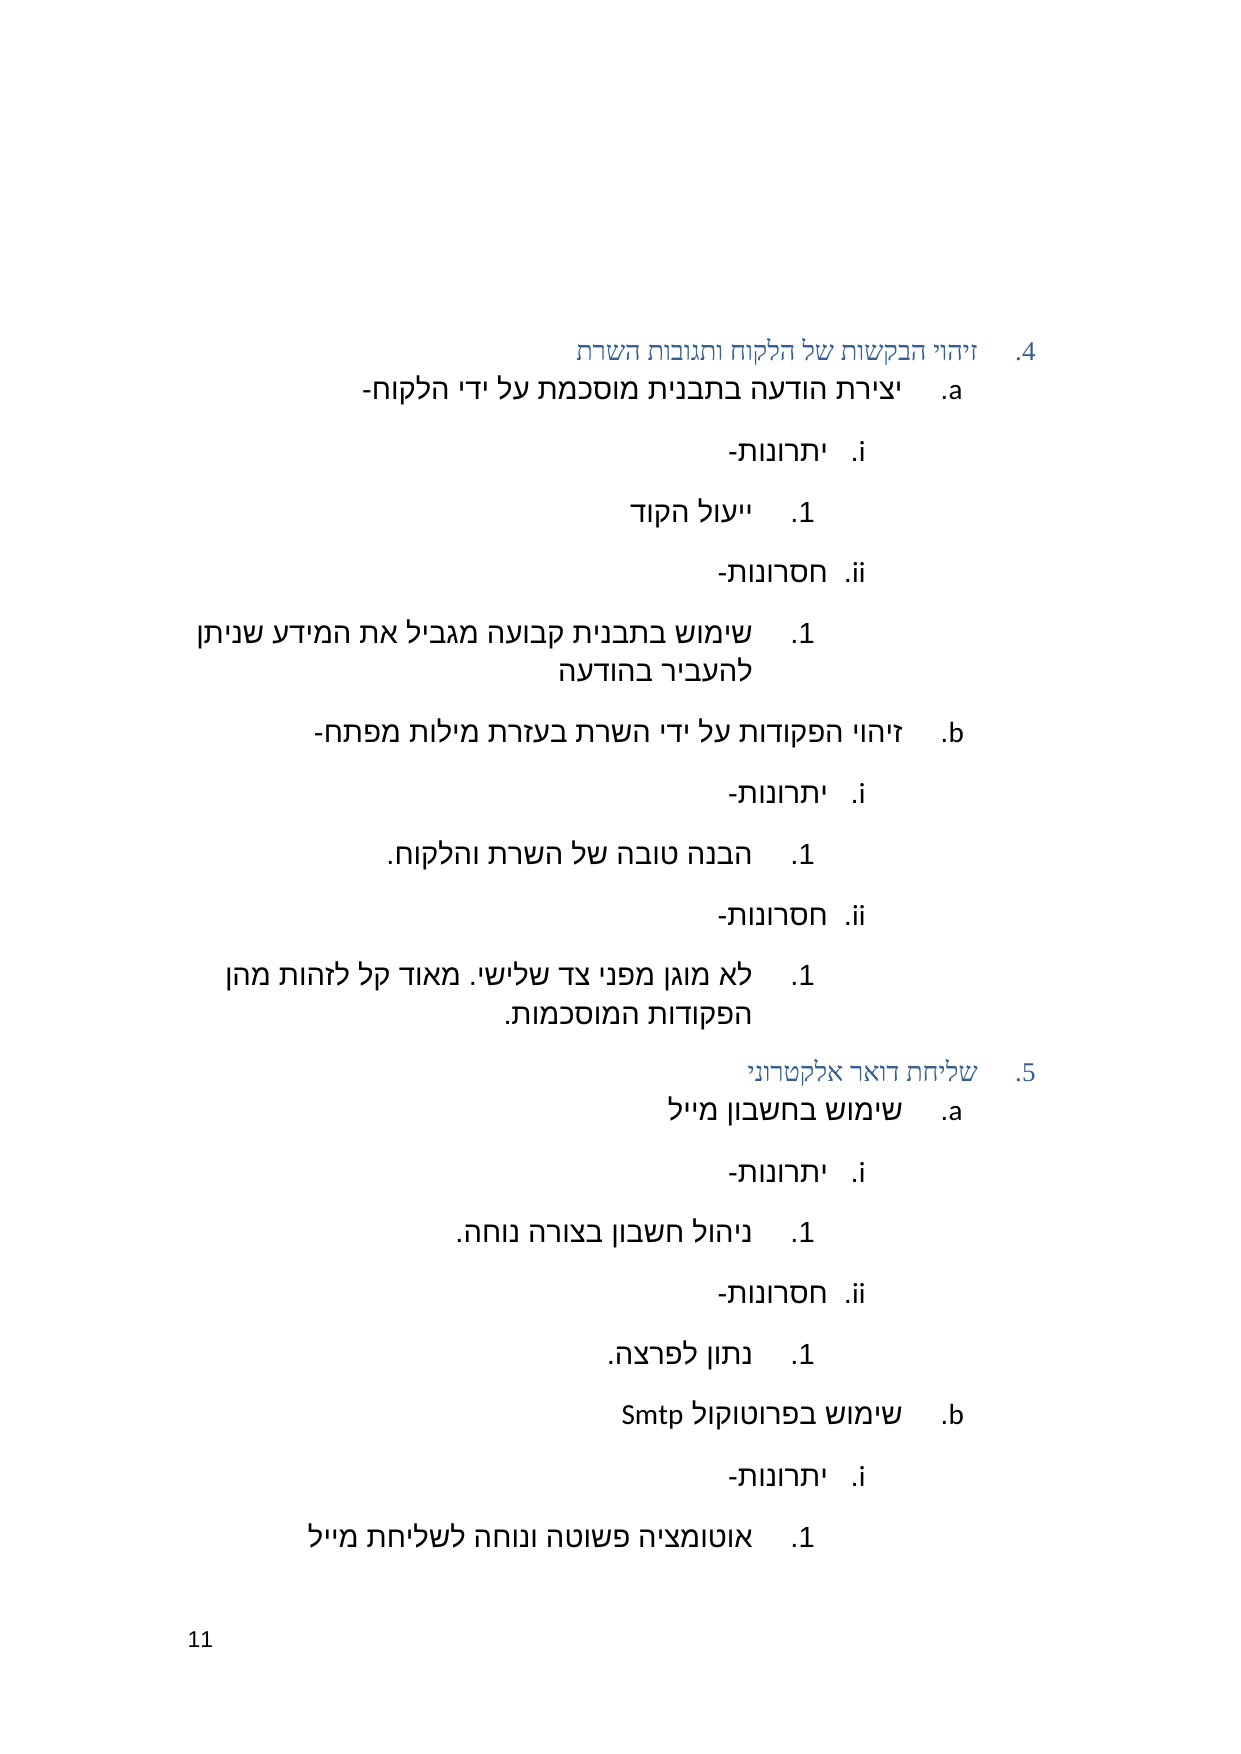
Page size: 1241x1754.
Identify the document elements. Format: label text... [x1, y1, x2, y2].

list חסרונות- [187, 554, 865, 589]
list שימוש בפרוטוקול Smtp [187, 1396, 940, 1432]
list יצירת הודעה בתבנית מוסכמת על ידי הלקוח- [187, 371, 940, 407]
list ייעול הקוד [187, 494, 790, 528]
list יתרונות- [187, 433, 865, 468]
list נתון לפרצה. [187, 1337, 790, 1370]
list יתרונות- [187, 1458, 865, 1493]
list אוטומציה פשוטה ונוחה לשליחת מייל [187, 1519, 790, 1553]
list הבנה טובה של השרת והלקוח. [187, 837, 790, 871]
subtitle זיהוי הבקשות של הלקוח ותגובות השרת [187, 335, 1015, 366]
list ניהול חשבון בצורה נוחה. [187, 1216, 790, 1249]
list יתרונות- [187, 775, 865, 811]
list זיהוי הפקודות על ידי השרת בעזרת מילות מפתח- [187, 714, 940, 749]
subtitle שליחת דואר אלקטרוני [187, 1056, 1015, 1087]
list יתרונות- [187, 1154, 865, 1189]
list שימוש בחשבון מייל [187, 1092, 940, 1128]
list שימוש בתבנית קבועה מגביל את המידע שניתן להעביר בהודעה [187, 616, 790, 688]
list חסרונות- [187, 897, 865, 932]
list לא מוגן מפני צד שלישי. מאוד קל לזהות מהן הפקודות המוסכמות. [187, 958, 790, 1030]
list חסרונות- [187, 1275, 865, 1311]
